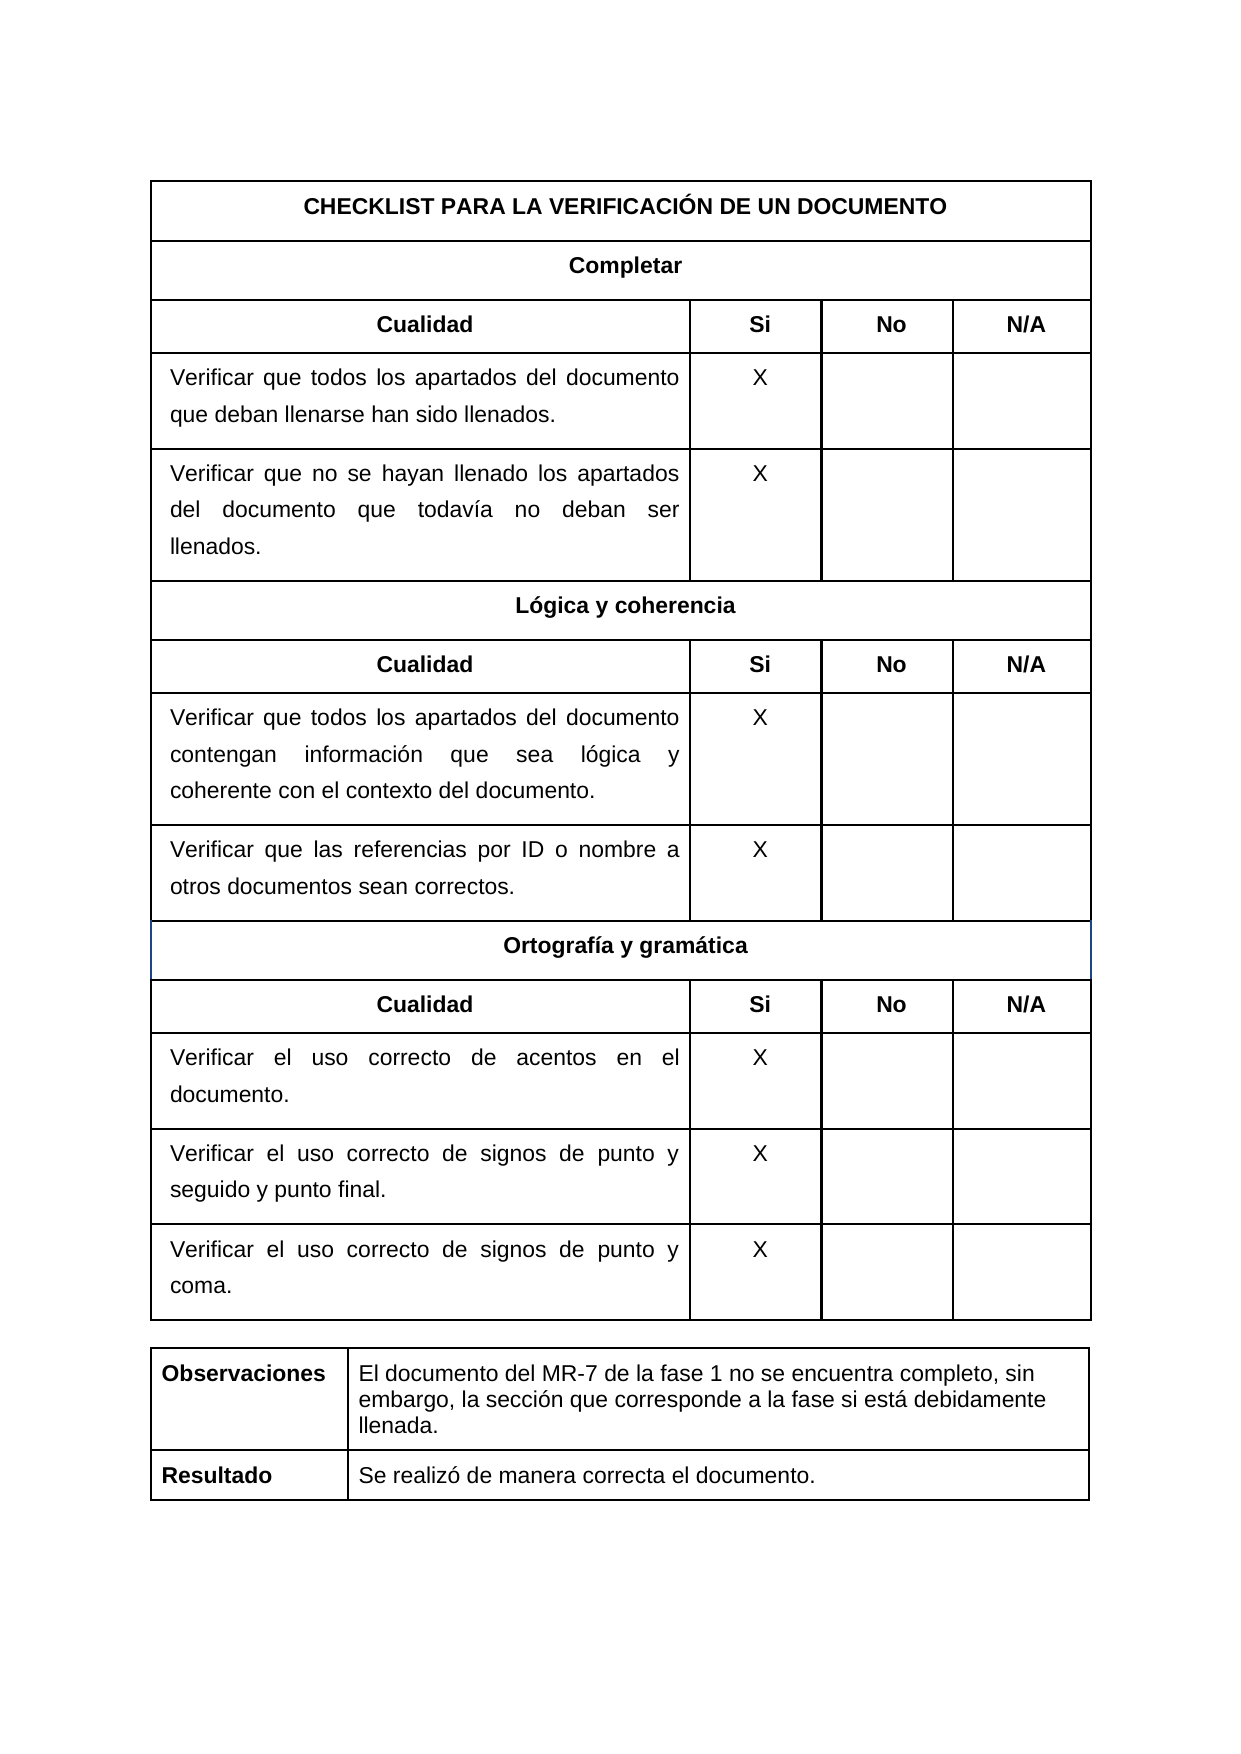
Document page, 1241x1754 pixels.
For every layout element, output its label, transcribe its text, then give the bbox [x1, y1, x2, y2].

table_cell X [691, 1034, 820, 1127]
table_cell Verificar que no se hayan llenado los apartados del documento que todavía no deban ser llenados. [152, 450, 689, 579]
table_cell Lógica y coherencia [152, 582, 1090, 639]
table_cell [823, 354, 952, 447]
table_cell [954, 354, 1090, 447]
table_cell Resultado [152, 1451, 347, 1498]
table_header CHECKLIST PARA LA VERIFICACIÓN DE UN DOCUMENTO [152, 182, 1090, 239]
table_cell X [691, 826, 820, 919]
table_cell N/A [954, 981, 1090, 1032]
table_cell [954, 694, 1090, 824]
table_cell [823, 450, 952, 579]
table_cell X [691, 1130, 820, 1223]
table_cell Si [691, 301, 820, 352]
table_cell [823, 1130, 952, 1223]
table_cell [954, 1130, 1090, 1223]
table_cell Cualidad [152, 641, 689, 692]
table_cell Verificar que todos los apartados del documento contengan información que sea lógica y coherente con el contexto del documento. [152, 694, 689, 824]
table_cell X [691, 450, 820, 579]
table_cell Completar [152, 242, 1090, 299]
table_cell Verificar el uso correcto de signos de punto y seguido y punto final. [152, 1130, 689, 1223]
table_cell N/A [954, 301, 1090, 352]
table_cell Cualidad [152, 981, 689, 1032]
table_cell [954, 826, 1090, 919]
table_cell Verificar el uso correcto de signos de punto y coma. [152, 1225, 689, 1319]
table_cell Si [691, 981, 820, 1032]
table_cell [954, 450, 1090, 579]
table_cell X [691, 694, 820, 824]
table_cell No [823, 981, 952, 1032]
table_cell Ortografía y gramática [152, 922, 1090, 979]
table_cell [823, 1034, 952, 1127]
table_cell Si [691, 641, 820, 692]
table_cell [823, 694, 952, 824]
table_cell X [691, 354, 820, 447]
table_cell Verificar el uso correcto de acentos en el documento. [152, 1034, 689, 1127]
table_cell Verificar que las referencias por ID o nombre a otros documentos sean correctos. [152, 826, 689, 919]
table_header El documento del MR-7 de la fase 1 no se encuentra completo, sin embargo, la sección que corresponde a la fase si está debidamente llenada. [349, 1349, 1088, 1449]
table_cell Verificar que todos los apartados del documento que deban llenarse han sido llenados. [152, 354, 689, 447]
table_cell X [691, 1225, 820, 1319]
table_header Observaciones [152, 1349, 347, 1449]
table_cell No [823, 641, 952, 692]
table_cell No [823, 301, 952, 352]
table_cell [954, 1034, 1090, 1127]
table_cell [823, 1225, 952, 1319]
table_cell [823, 826, 952, 919]
table_cell Cualidad [152, 301, 689, 352]
table_cell Se realizó de manera correcta el documento. [349, 1451, 1088, 1498]
table_cell [954, 1225, 1090, 1319]
table_cell N/A [954, 641, 1090, 692]
